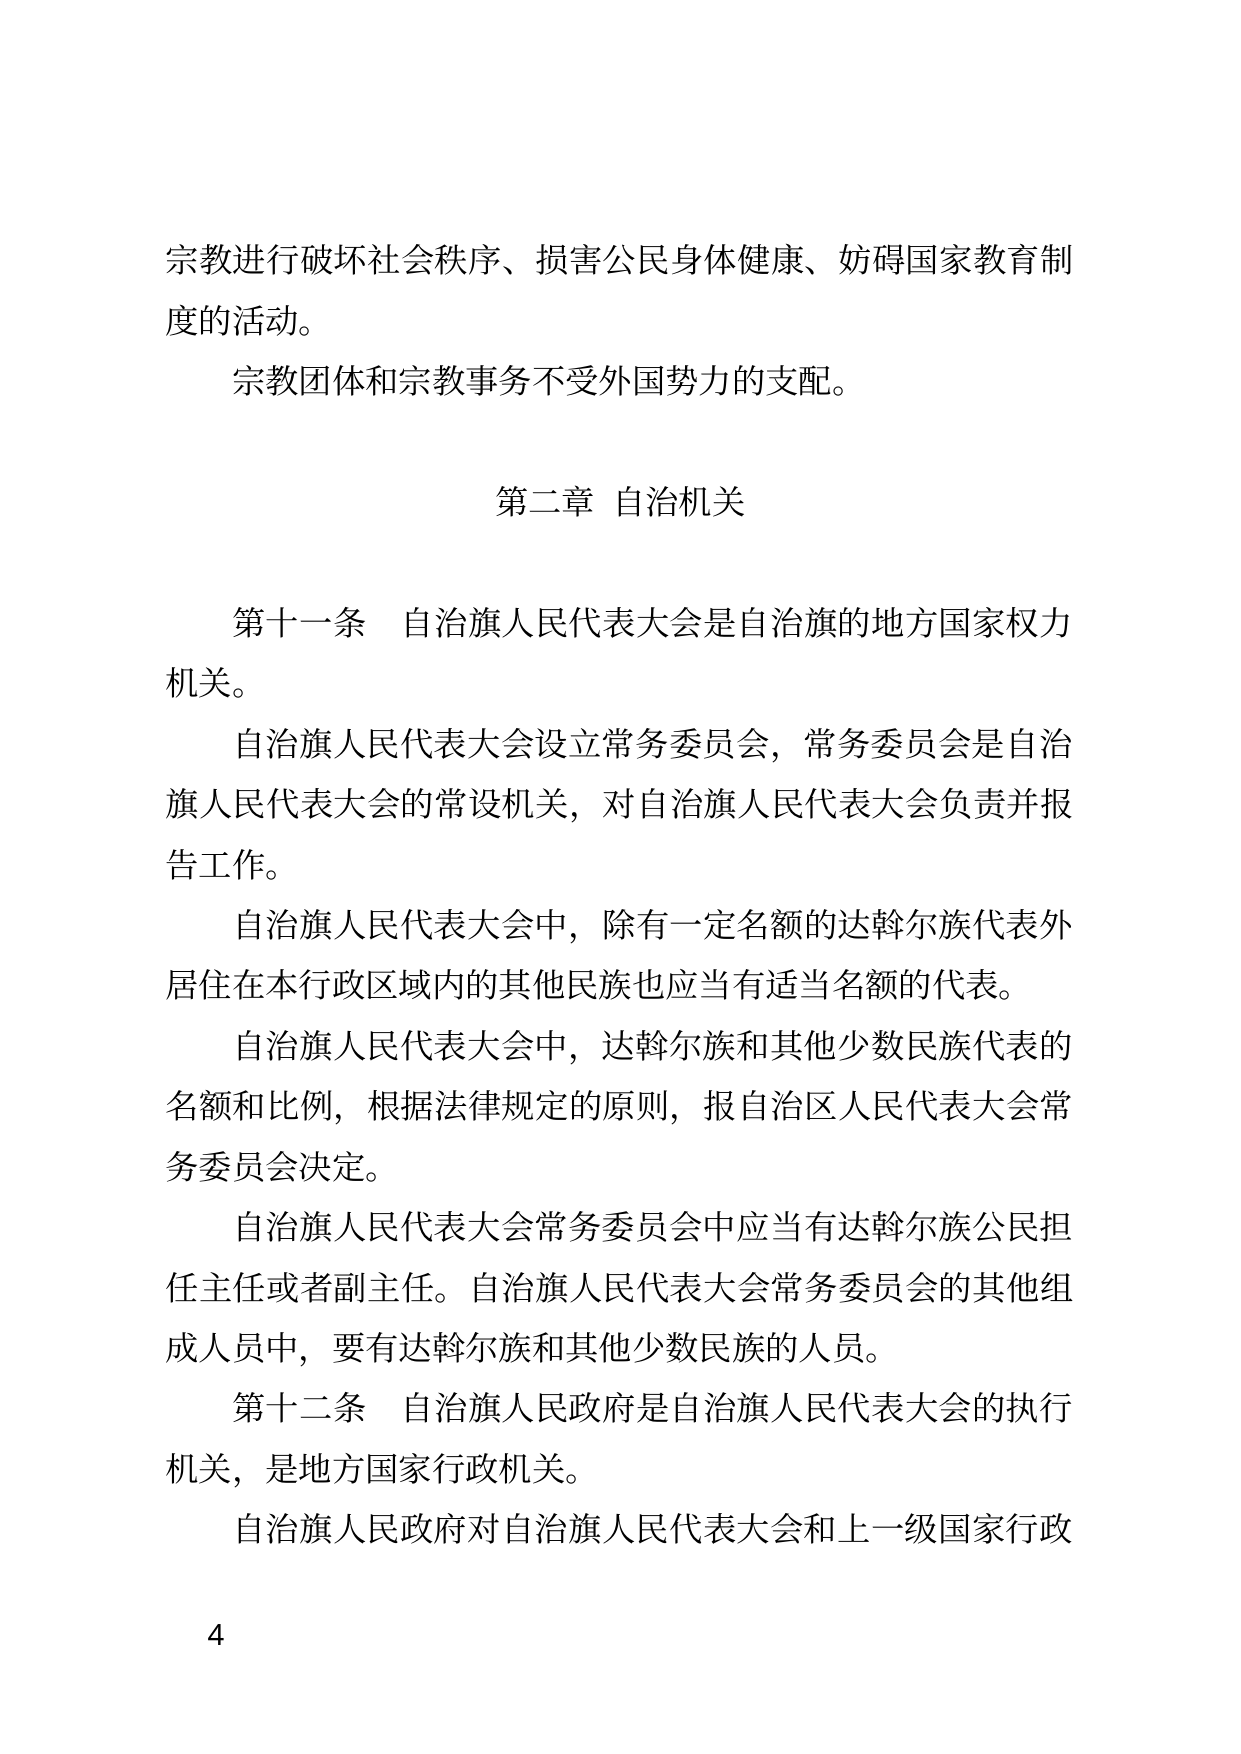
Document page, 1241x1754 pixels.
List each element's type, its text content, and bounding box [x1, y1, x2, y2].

text 第十二条 自治旗人民政府是自治旗人民代表大会的执行机关，是地方国家行政机关。 [165, 1372, 1075, 1493]
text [165, 1493, 1075, 1554]
text 自治旗人民代表大会中，除有一定名额的达斡尔族代表外，居住在本行政区域内的其他民族也应当有适当名额的代表。 [165, 889, 1075, 1010]
text 第二章 自治机关 [165, 466, 1075, 527]
text 宗教团体和宗教事务不受外国势力的支配。 [165, 345, 1075, 406]
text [165, 224, 1075, 345]
text 自治旗人民代表大会中，达斡尔族和其他少数民族代表的名额和比例，根据法律规定的原则，报自治区人民代表大会常务委员会决定。 [165, 1010, 1075, 1191]
text 自治旗人民代表大会设立常务委员会，常务委员会是自治旗人民代表大会的常设机关，对自治旗人民代表大会负责并报告工作。 [165, 708, 1075, 889]
text 自治旗人民代表大会常务委员会中应当有达斡尔族公民担任主任或者副主任。自治旗人民代表大会常务委员会的其他组成人员中，要有达斡尔族和其他少数民族的人员。 [165, 1191, 1075, 1372]
text 第十一条 自治旗人民代表大会是自治旗的地方国家权力机关。 [165, 587, 1075, 708]
